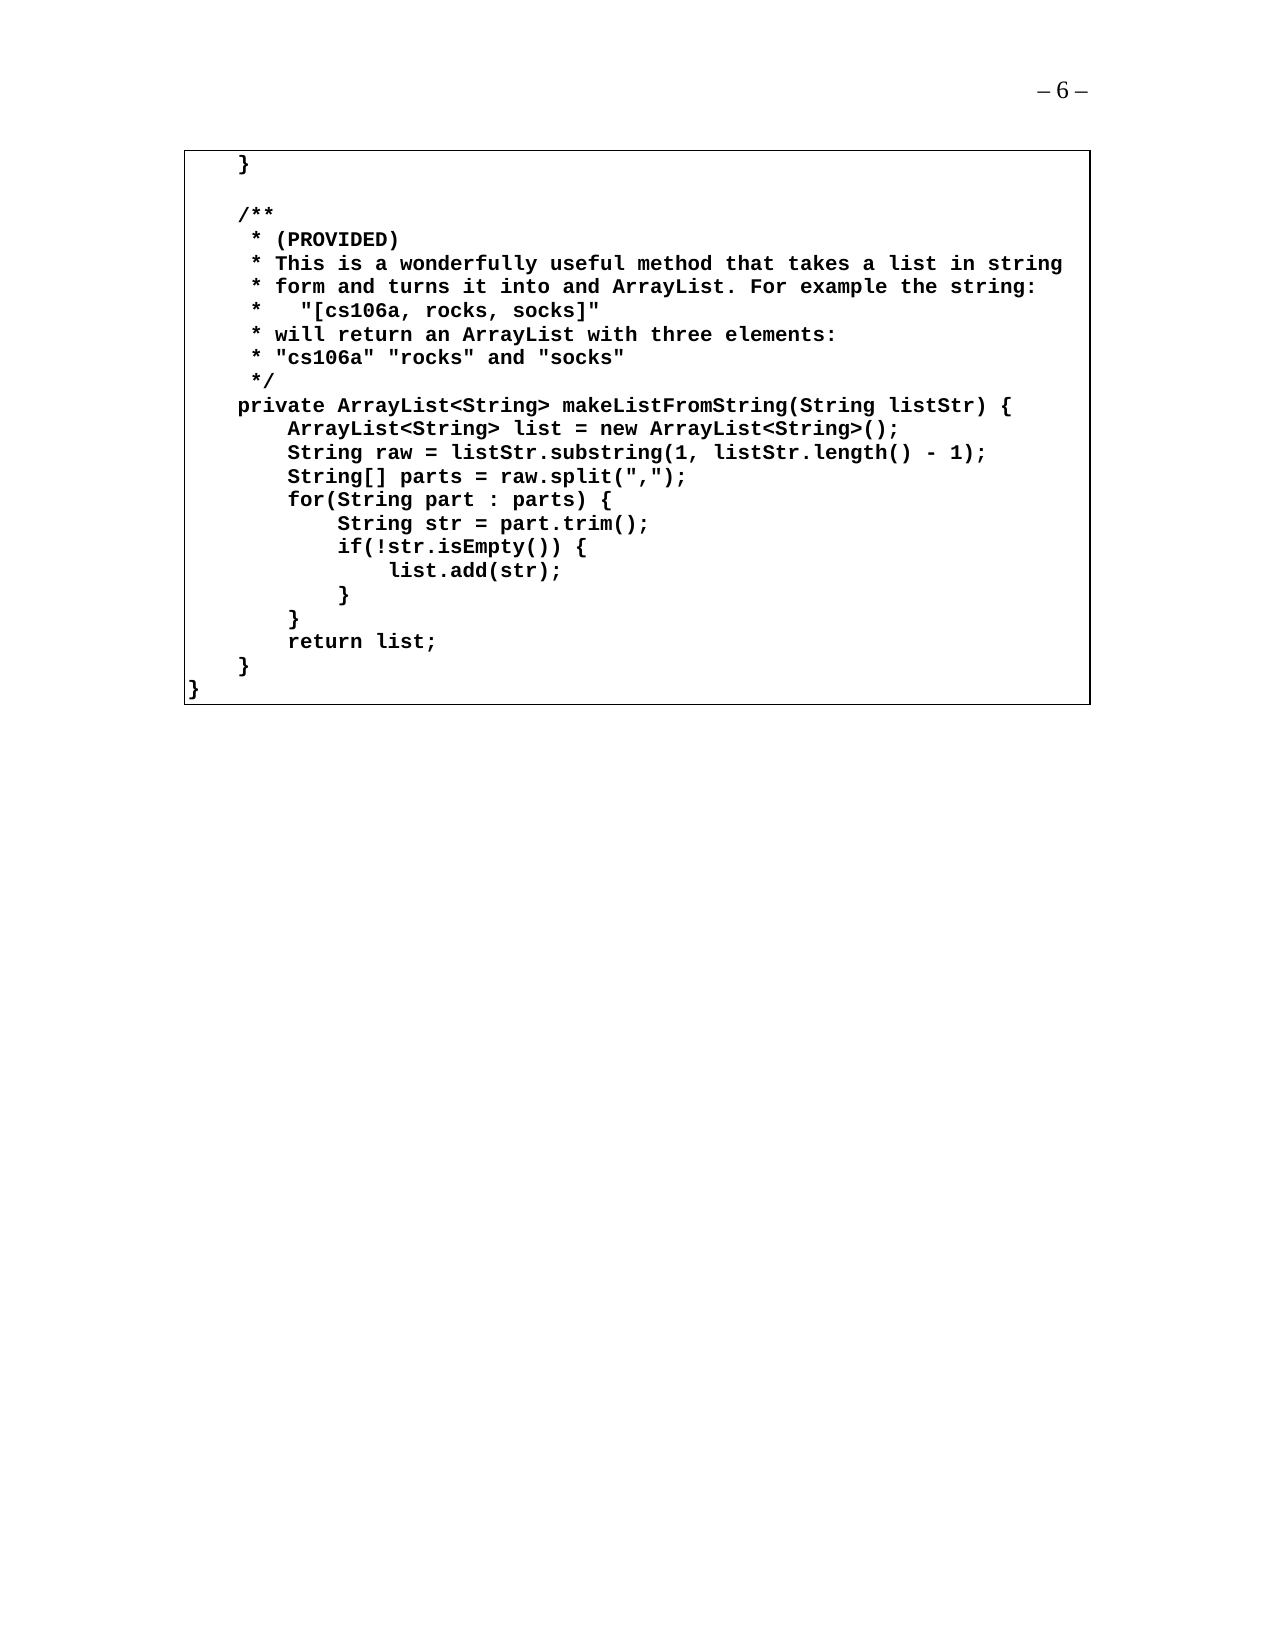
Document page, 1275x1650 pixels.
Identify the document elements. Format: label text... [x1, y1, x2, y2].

text } [187, 655, 1087, 675]
text if(!str.isEmpty()) { [187, 537, 1087, 560]
text private ArrayList<String> makeListFromString(String listStr) { [187, 395, 1087, 418]
text String[] parts = raw.split(","); [187, 466, 1087, 489]
text * This is a wonderfully useful method that takes a list in string [187, 253, 1087, 276]
text ArrayList<String> list = new ArrayList<String>(); [187, 418, 1087, 442]
text } [187, 607, 1087, 631]
text for(String part : parts) { [187, 489, 1087, 513]
text String raw = listStr.substring(1, listStr.length() - 1); [187, 442, 1087, 466]
text * form and turns it into and ArrayList. For example the string: [187, 276, 1087, 300]
text list.add(str); [187, 560, 1087, 584]
text * (PROVIDED) [187, 229, 1087, 253]
text * "cs106a" "rocks" and "socks" [187, 347, 1087, 371]
text * will return an ArrayList with three elements: [187, 324, 1087, 347]
text return list; [187, 631, 1087, 655]
text String str = part.trim(); [187, 513, 1087, 537]
text */ [187, 371, 1087, 395]
text } [187, 584, 1087, 607]
text * "[cs106a, rocks, socks]" [187, 300, 1087, 324]
text } [185, 151, 1089, 177]
text /** [187, 206, 1087, 229]
text } [185, 675, 1089, 704]
